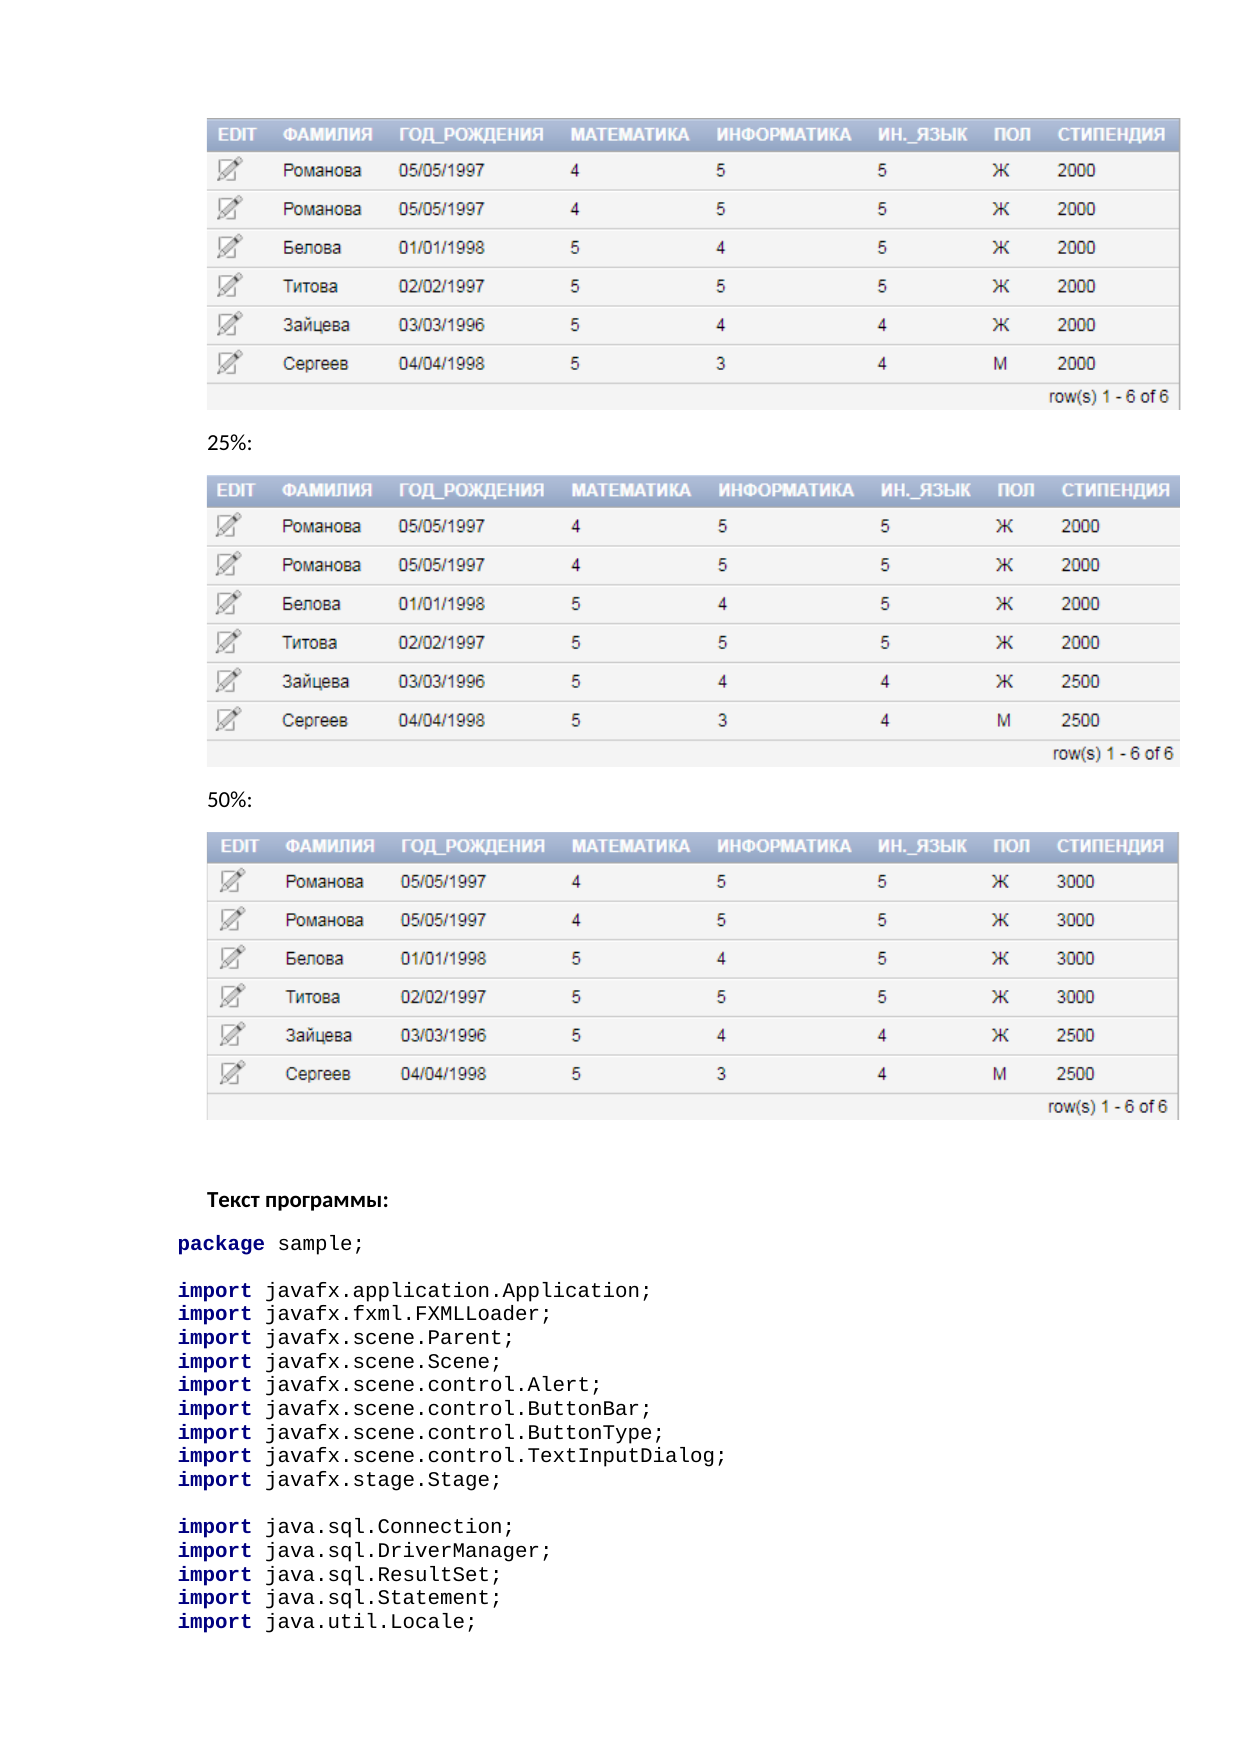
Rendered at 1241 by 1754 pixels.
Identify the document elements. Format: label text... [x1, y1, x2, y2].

picture [206, 475, 1180, 767]
text 50%: [177, 785, 1152, 813]
text 25%: [177, 428, 1152, 456]
picture [206, 832, 1182, 1120]
text Текст программы: [177, 1186, 1152, 1214]
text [177, 1232, 1152, 1634]
picture [206, 118, 1182, 410]
